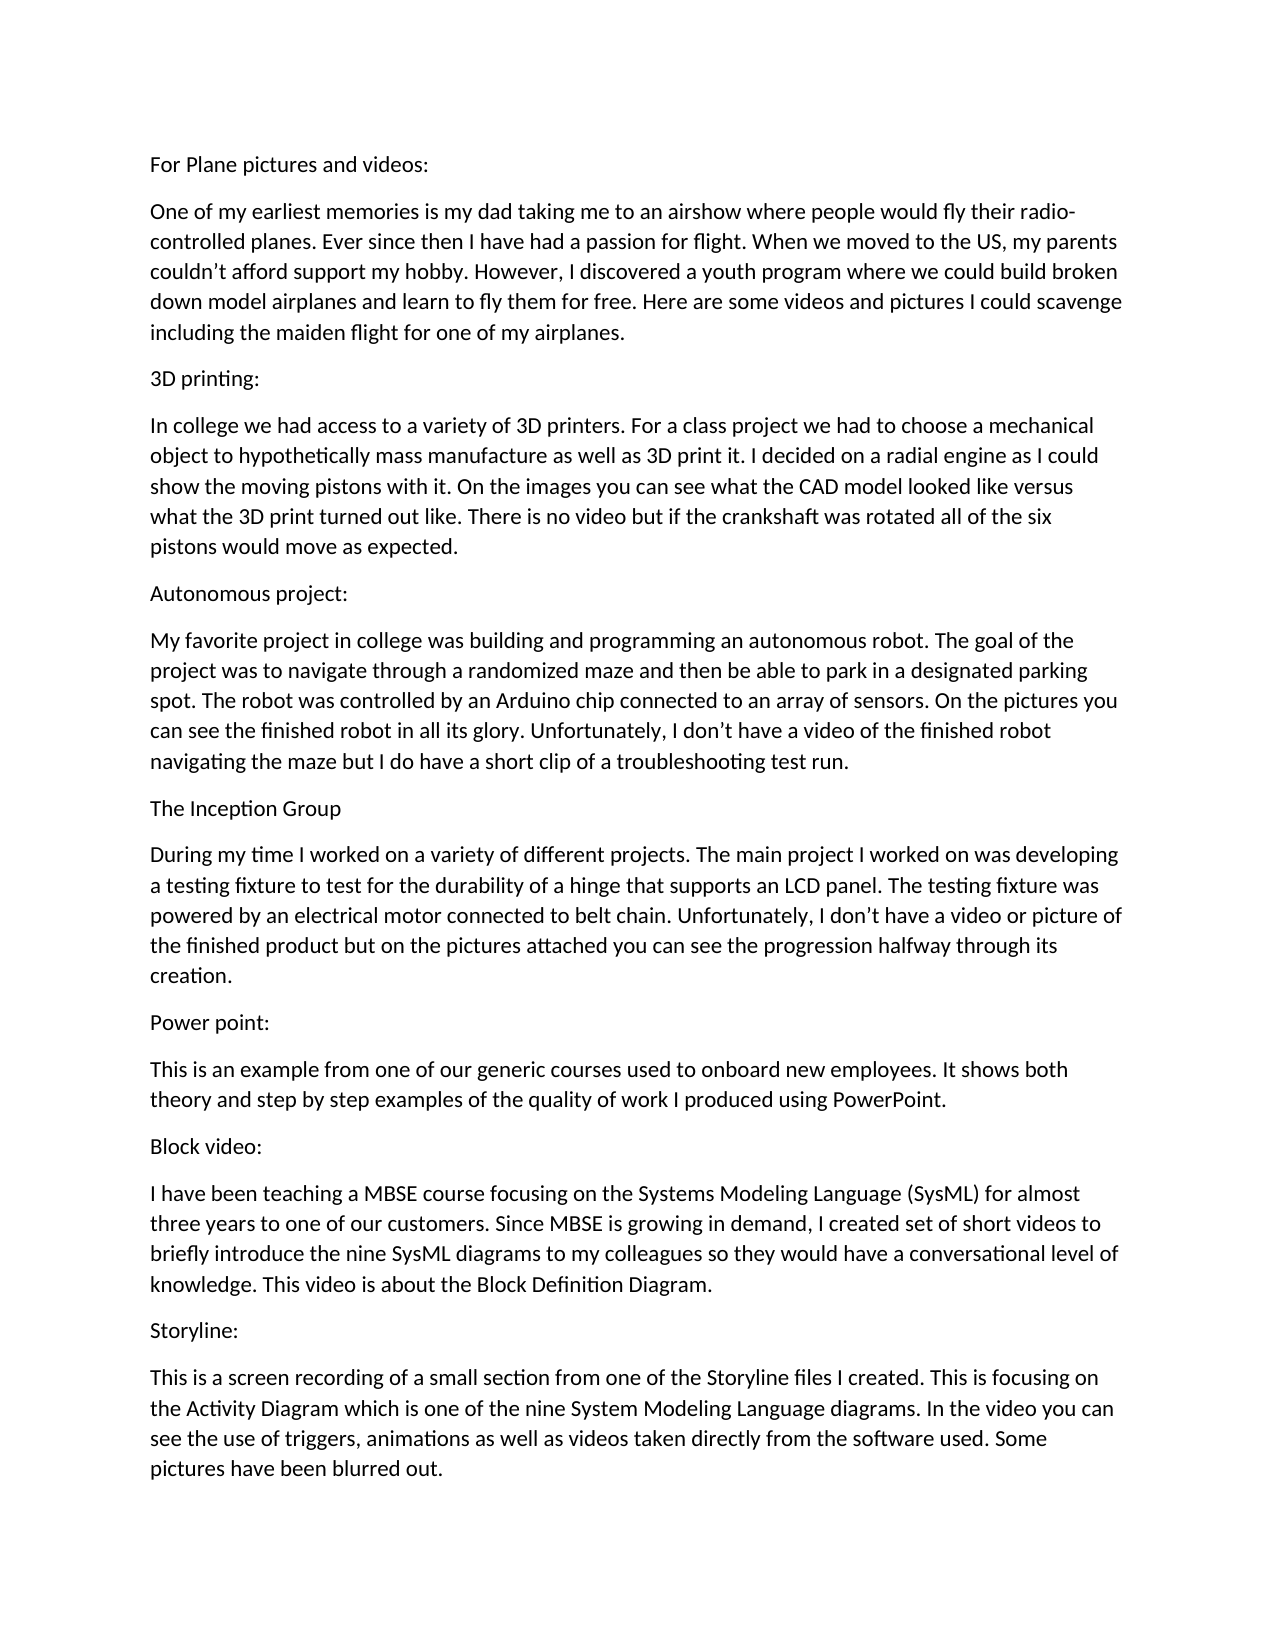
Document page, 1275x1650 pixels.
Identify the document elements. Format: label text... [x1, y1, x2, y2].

text This is a screen recording of a small section from one of the Storyline files I created. This is focusing on the Activity Diagram which is one of the nine System Modeling Language diagrams. In the video you can see the use of triggers, animations as well as videos taken directly from the software used. Some pictures have been blurred out. [150, 1363, 1125, 1482]
text My favorite project in college was building and programming an autonomous robot. The goal of the project was to navigate through a randomized maze and then be able to park in a designated parking spot. The robot was controlled by an Arduino chip connected to an array of sensors. On the pictures you can see the finished robot in all its glory. Unfortunately, I don’t have a video of the finished robot navigating the maze but I do have a short clip of a troubleshooting test run. [150, 626, 1125, 775]
text I have been teaching a MBSE course focusing on the Systems Modeling Language (SysML) for almost three years to one of our customers. Since MBSE is growing in demand, I created set of short videos to briefly introduce the nine SysML diagrams to my colleagues so they would have a conversational level of knowledge. This video is about the Block Definition Diagram. [150, 1179, 1125, 1298]
text Autonomous project: [150, 579, 1125, 607]
text For Plane pictures and videos: [150, 150, 1125, 178]
text Block video: [150, 1132, 1125, 1160]
text 3D printing: [150, 364, 1125, 393]
text The Inception Group [150, 794, 1125, 822]
text In college we had access to a variety of 3D printers. For a class project we had to choose a mechanical object to hypothetically mass manufacture as well as 3D print it. I decided on a radial engine as I could show the moving pistons with it. On the images you can see what the CAD model looked like versus what the 3D print turned out like. There is no video but if the crankshaft was rotated all of the six pistons would move as expected. [150, 411, 1125, 560]
text This is an example from one of our generic courses used to onboard new employees. It shows both theory and step by step examples of the quality of work I produced using PowerPoint. [150, 1055, 1125, 1113]
text One of my earliest memories is my dad taking me to an airshow where people would fly their radio-controlled planes. Ever since then I have had a passion for flight. When we moved to the US, my parents couldn’t afford support my hobby. However, I discovered a youth program where we could build broken down model airplanes and learn to fly them for free. Here are some videos and pictures I could scavenge including the maiden flight for one of my airplanes. [150, 197, 1125, 346]
text Power point: [150, 1008, 1125, 1036]
text Storyline: [150, 1317, 1125, 1345]
text During my time I worked on a variety of different projects. The main project I worked on was developing a testing fixture to test for the durability of a hinge that supports an LCD panel. The testing fixture was powered by an electrical motor connected to belt chain. Unfortunately, I don’t have a video or picture of the finished product but on the pictures attached you can see the progression halfway through its creation. [150, 841, 1125, 989]
